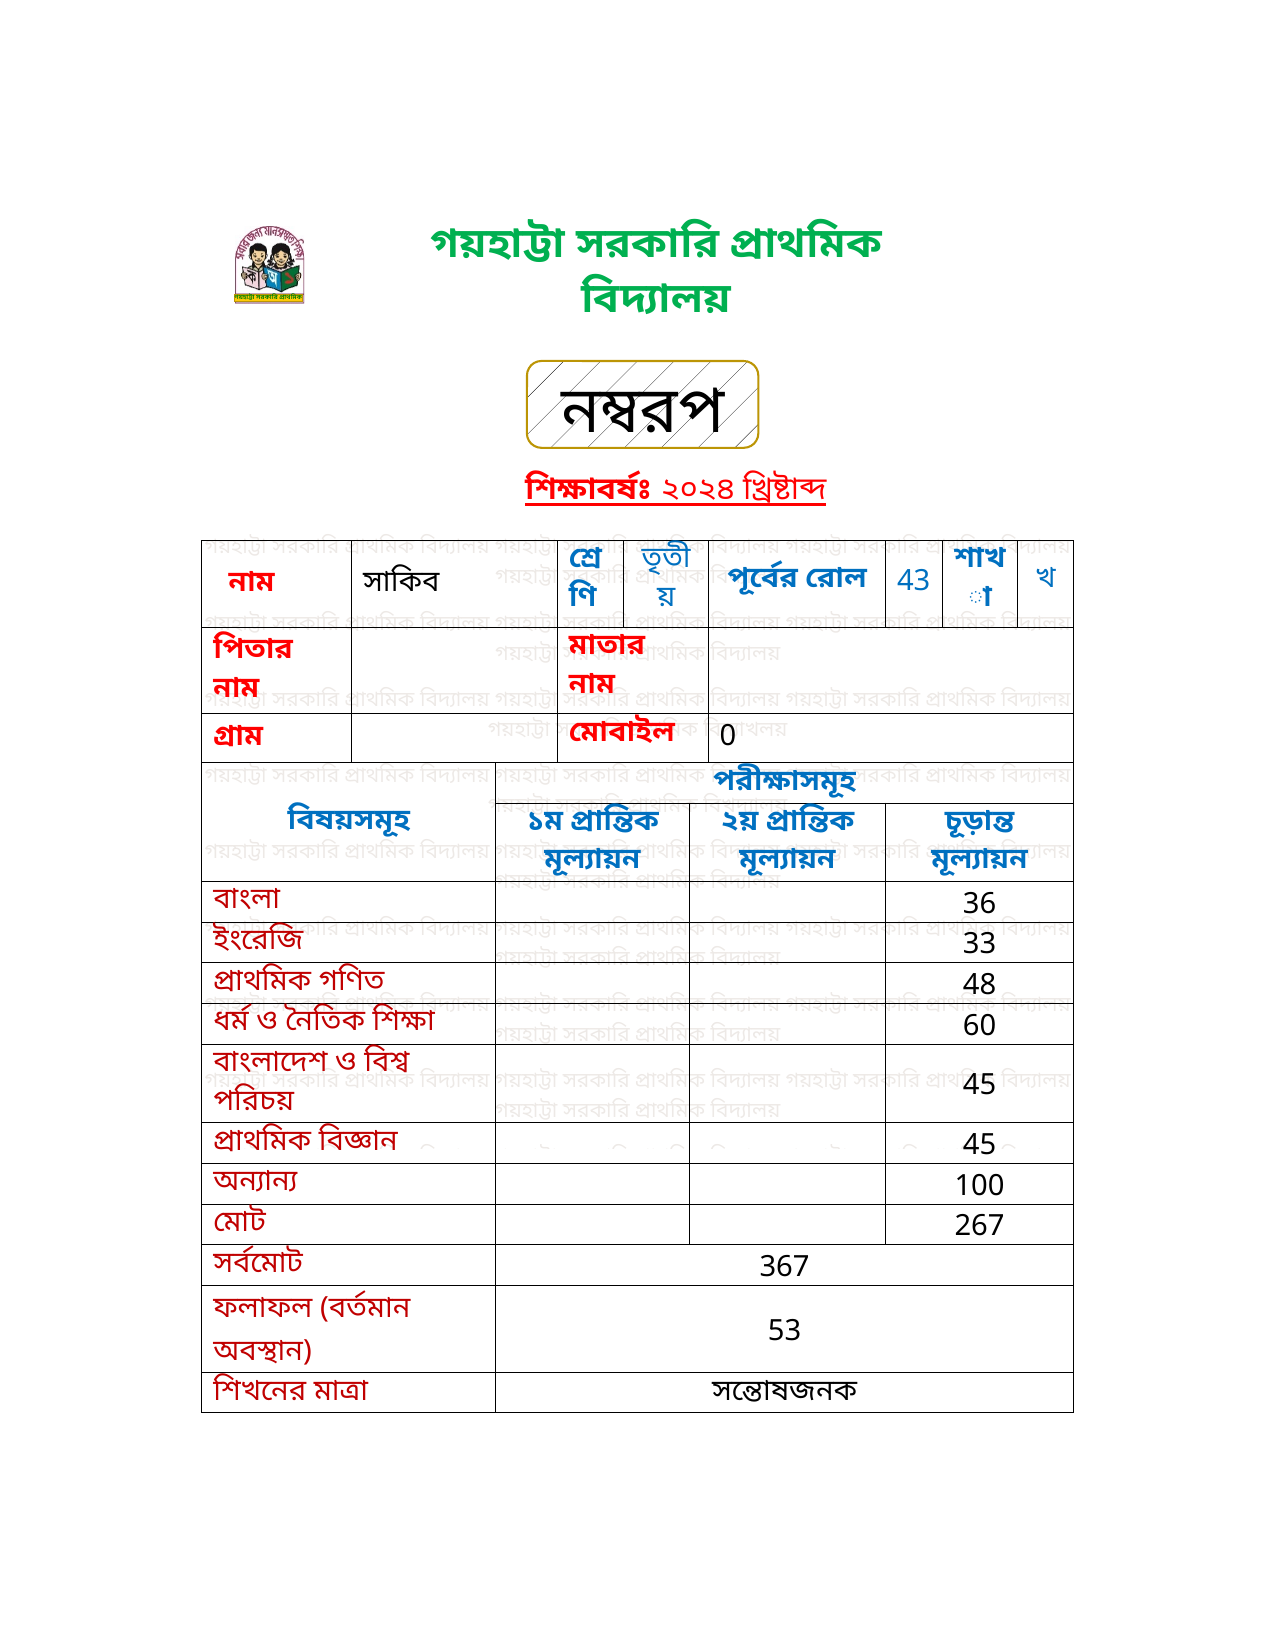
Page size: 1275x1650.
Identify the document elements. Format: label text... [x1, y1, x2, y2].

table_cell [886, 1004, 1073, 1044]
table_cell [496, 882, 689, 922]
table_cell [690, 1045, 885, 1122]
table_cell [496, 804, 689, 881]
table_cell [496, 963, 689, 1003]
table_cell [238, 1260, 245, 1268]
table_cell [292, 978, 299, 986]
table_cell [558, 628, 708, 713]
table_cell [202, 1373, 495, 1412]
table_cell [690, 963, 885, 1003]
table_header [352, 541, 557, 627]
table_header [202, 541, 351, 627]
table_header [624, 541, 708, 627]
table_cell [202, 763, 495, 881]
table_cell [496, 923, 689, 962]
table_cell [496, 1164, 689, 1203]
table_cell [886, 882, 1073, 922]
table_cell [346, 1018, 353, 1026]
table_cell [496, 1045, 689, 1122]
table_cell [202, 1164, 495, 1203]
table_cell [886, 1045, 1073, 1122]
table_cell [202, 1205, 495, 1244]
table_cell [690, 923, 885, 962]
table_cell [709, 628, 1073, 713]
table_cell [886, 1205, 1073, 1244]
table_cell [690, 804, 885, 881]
text শিক্ষাবর্ষঃ ২০২৪ খ্রিষ্টাব্দ [450, 470, 1125, 512]
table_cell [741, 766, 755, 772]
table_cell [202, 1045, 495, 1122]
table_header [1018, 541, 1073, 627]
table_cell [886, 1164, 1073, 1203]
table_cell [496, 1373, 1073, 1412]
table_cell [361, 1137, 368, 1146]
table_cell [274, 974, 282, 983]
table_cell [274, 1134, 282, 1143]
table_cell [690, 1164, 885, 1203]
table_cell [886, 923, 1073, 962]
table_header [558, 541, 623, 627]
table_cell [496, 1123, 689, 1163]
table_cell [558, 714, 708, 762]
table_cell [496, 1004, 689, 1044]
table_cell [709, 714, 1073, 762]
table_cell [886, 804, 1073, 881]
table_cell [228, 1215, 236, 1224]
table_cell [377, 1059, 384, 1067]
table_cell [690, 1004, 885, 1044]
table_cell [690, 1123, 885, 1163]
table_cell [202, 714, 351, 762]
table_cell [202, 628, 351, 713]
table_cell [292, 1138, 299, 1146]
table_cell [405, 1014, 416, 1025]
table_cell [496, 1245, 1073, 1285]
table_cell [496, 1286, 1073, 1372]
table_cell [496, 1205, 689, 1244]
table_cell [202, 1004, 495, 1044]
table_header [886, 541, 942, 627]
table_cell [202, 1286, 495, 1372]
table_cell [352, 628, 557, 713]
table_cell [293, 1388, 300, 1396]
picture [234, 226, 305, 304]
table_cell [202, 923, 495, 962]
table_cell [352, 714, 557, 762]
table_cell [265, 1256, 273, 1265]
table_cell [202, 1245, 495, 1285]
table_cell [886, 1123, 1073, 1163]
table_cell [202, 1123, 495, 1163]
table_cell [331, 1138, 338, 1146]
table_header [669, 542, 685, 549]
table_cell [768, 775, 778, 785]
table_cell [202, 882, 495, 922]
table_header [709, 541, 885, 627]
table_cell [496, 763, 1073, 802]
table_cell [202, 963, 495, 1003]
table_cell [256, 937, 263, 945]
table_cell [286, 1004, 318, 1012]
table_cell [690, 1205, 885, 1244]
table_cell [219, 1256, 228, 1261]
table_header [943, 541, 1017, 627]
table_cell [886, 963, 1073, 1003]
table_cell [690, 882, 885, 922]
